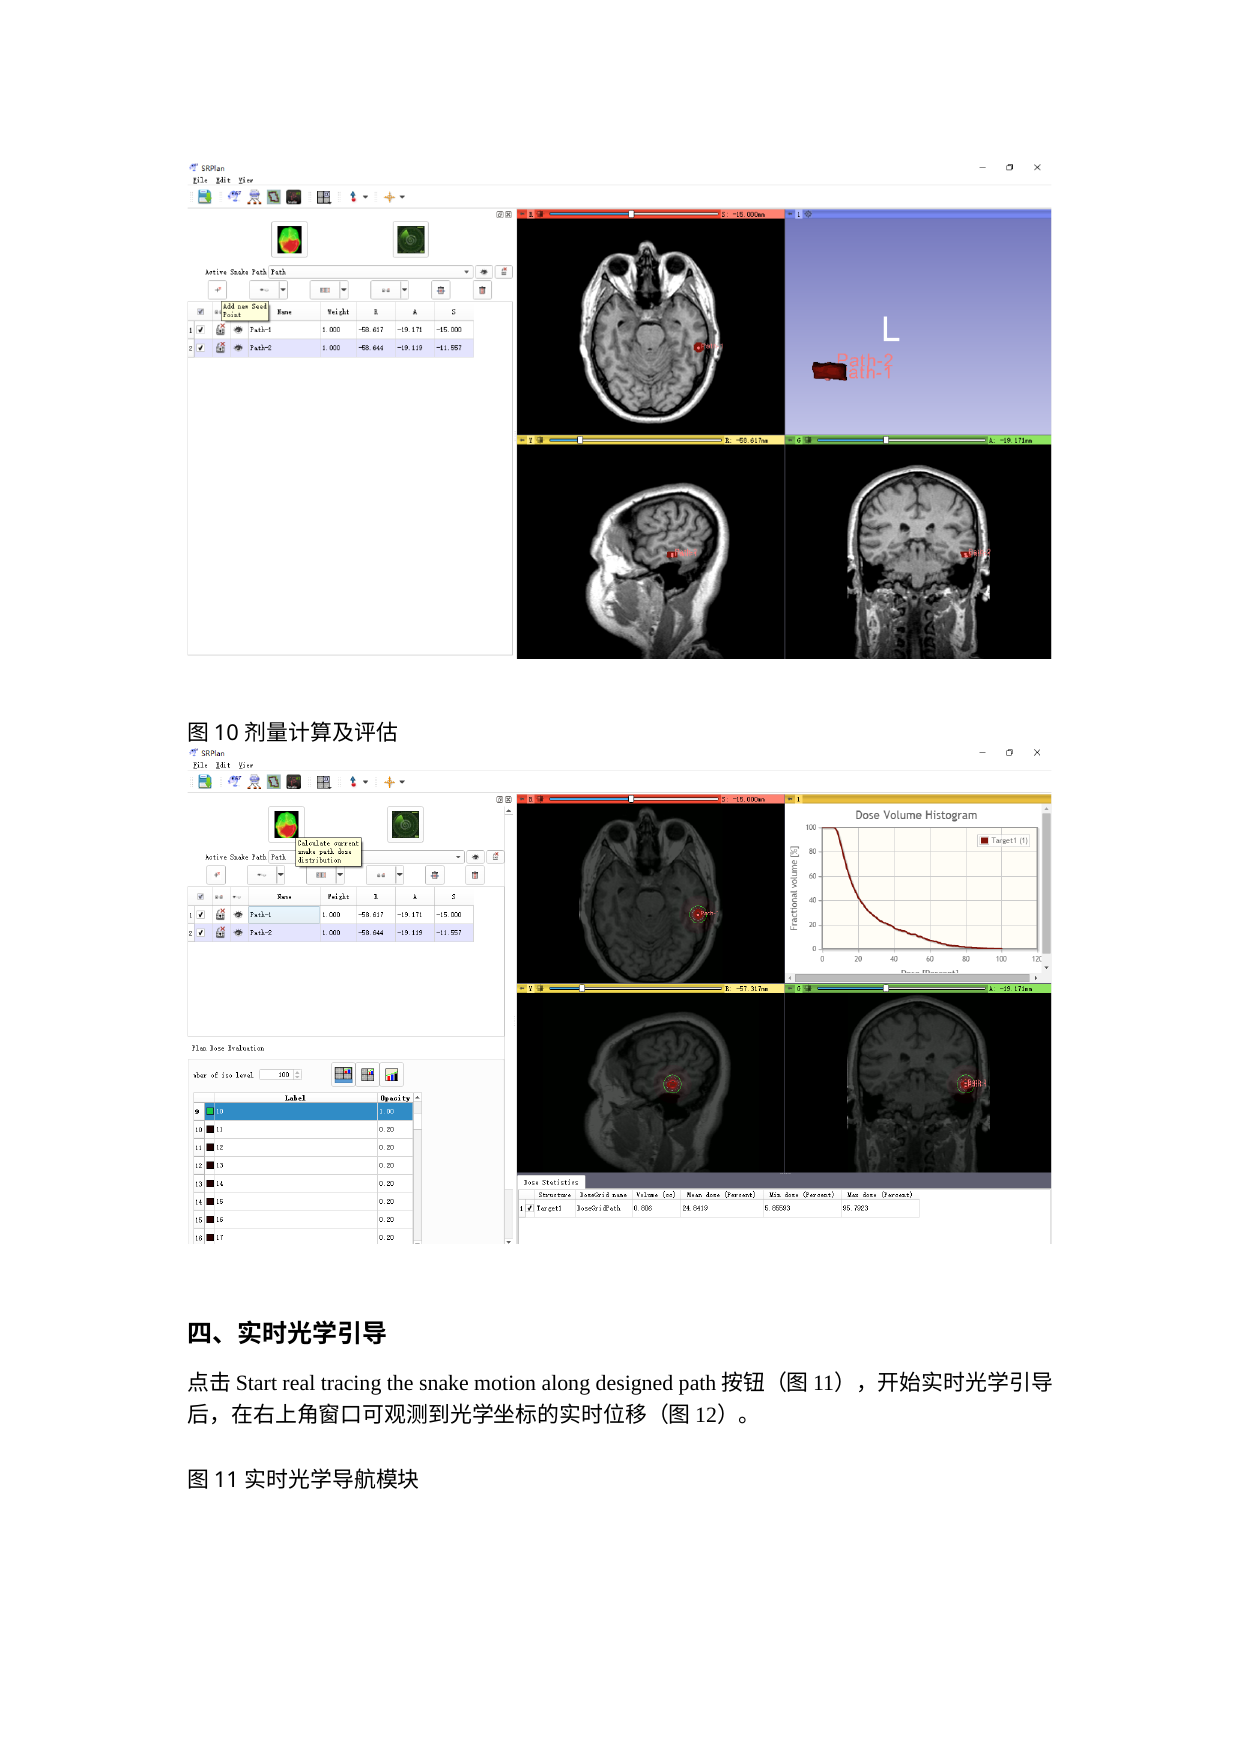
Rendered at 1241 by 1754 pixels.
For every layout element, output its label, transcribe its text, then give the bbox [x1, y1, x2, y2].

text 图10 剂量计算及评估 [187, 714, 1053, 747]
picture [187, 162, 1052, 659]
text 点击Start real tracing the snake motion along designed path按钮（图11），开始实时光学引导后，在右上角窗口可观测到光学坐标的实时位移（图12）。 [187, 1364, 1053, 1429]
list 实时光学引导 [187, 1299, 1053, 1364]
text 图11 实时光学导航模块 [187, 1462, 1053, 1494]
picture [187, 747, 1052, 1244]
